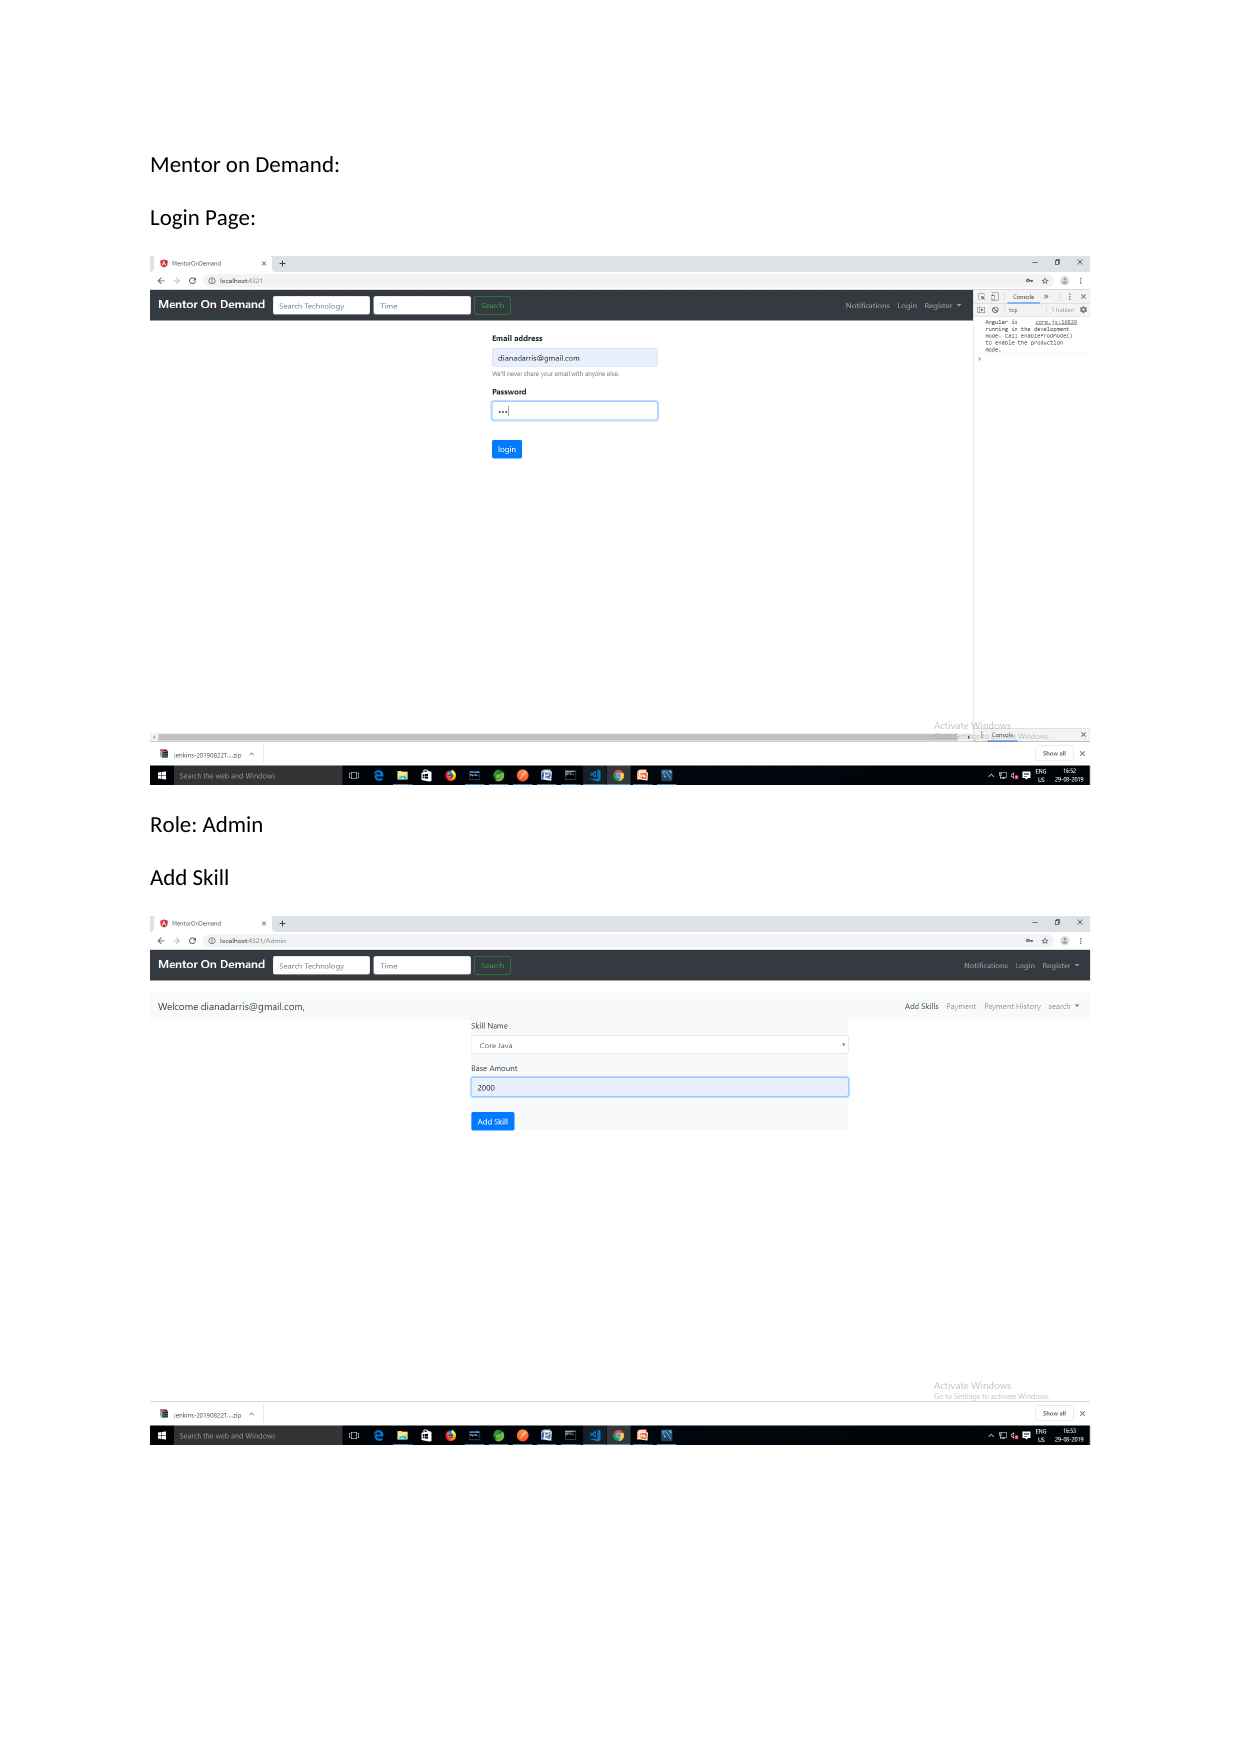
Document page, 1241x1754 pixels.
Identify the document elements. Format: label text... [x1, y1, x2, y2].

picture [150, 916, 1091, 1445]
text Role: Admin [150, 810, 1090, 838]
text Login Page: [150, 203, 1090, 231]
text Mentor on Demand: [150, 150, 1090, 178]
picture [150, 256, 1091, 785]
text Add Skill [150, 863, 1090, 891]
